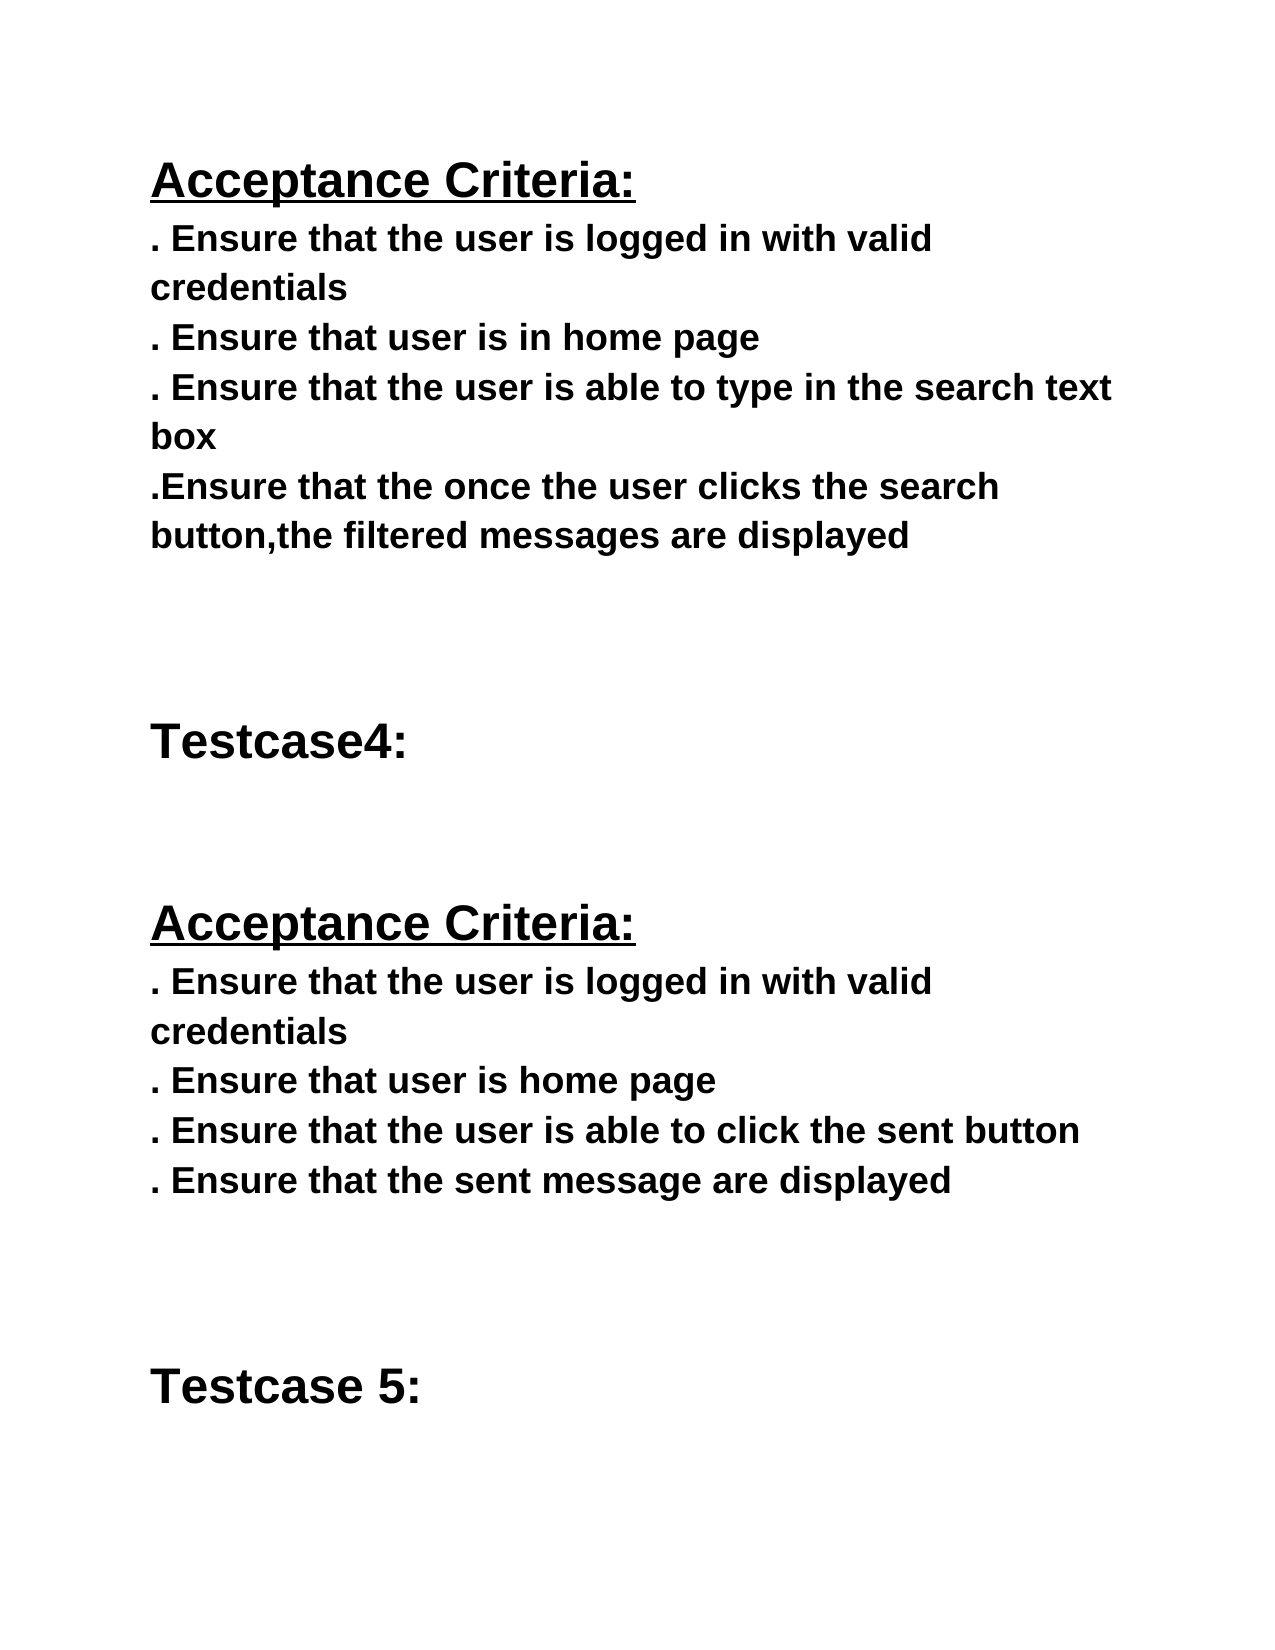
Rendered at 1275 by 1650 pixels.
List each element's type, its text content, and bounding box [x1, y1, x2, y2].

text . Ensure that the user is logged in with valid credentials [150, 216, 1125, 309]
text Testcase 5: [150, 1356, 1125, 1414]
text . Ensure that the user is able to type in the search text box [150, 365, 1125, 457]
text . Ensure that the user is logged in with valid credentials [150, 959, 1125, 1052]
text . Ensure that the user is able to click the sent button [150, 1108, 1125, 1151]
text .Ensure that the once the user clicks the search button,the filtered messages are displayed [150, 464, 1125, 557]
text . Ensure that user is home page [150, 1059, 1125, 1102]
text Testcase4: [150, 712, 1125, 769]
text . Ensure that the sent message are displayed [150, 1158, 1125, 1201]
text Acceptance Criteria: [150, 893, 1125, 951]
text Acceptance Criteria: [150, 150, 1125, 207]
text . Ensure that user is in home page [150, 315, 1125, 358]
